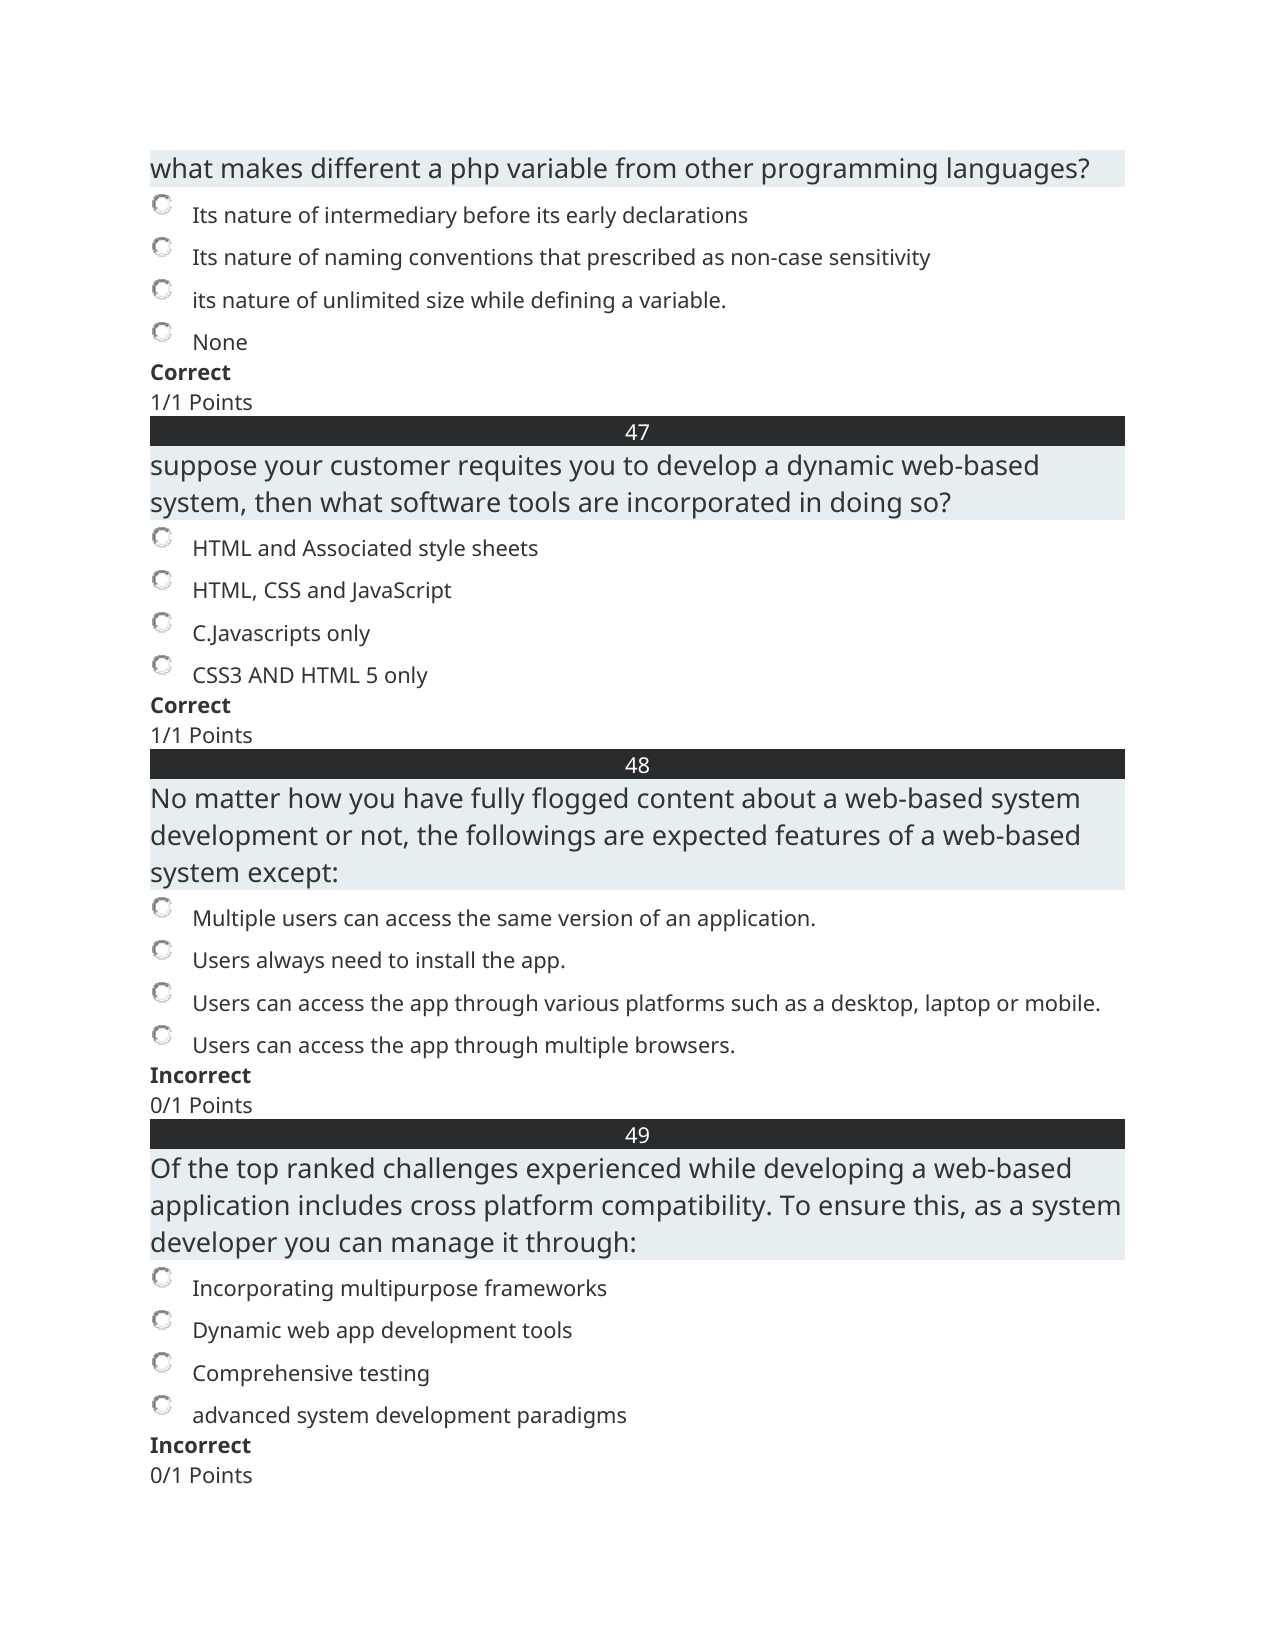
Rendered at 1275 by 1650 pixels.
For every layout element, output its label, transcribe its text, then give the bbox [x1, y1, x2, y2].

text Users can access the app through various platforms such as a desktop, laptop or mobile. [150, 975, 1125, 1017]
text C.Javascripts only [150, 605, 1125, 647]
text Of the top ranked challenges experienced while developing a web-based application includes cross platform compatibility. To ensure this, as a system developer you can manage it through: [150, 1149, 1125, 1260]
text 48 [150, 749, 1125, 779]
text advanced system development paradigms [150, 1387, 1125, 1430]
text its nature of unlimited size while defining a variable. [150, 272, 1125, 314]
text HTML, CSS and JavaScript [150, 562, 1125, 605]
text 1/1 Points [150, 720, 1125, 749]
text Its nature of naming conventions that prescribed as non-case sensitivity [150, 229, 1125, 272]
text None [150, 314, 1125, 357]
text CSS3 AND HTML 5 only [150, 647, 1125, 690]
text Users always need to install the app. [150, 932, 1125, 975]
text Multiple users can access the same version of an application. [150, 890, 1125, 932]
text 1/1 Points [150, 387, 1125, 416]
text Users can access the app through multiple browsers. [150, 1017, 1125, 1060]
text HTML and Associated style sheets [150, 520, 1125, 562]
text Comprehensive testing [150, 1345, 1125, 1387]
text Correct [150, 690, 1125, 720]
text Its nature of intermediary before its early declarations [150, 187, 1125, 229]
text 0/1 Points [150, 1460, 1125, 1489]
text Incorrect [150, 1060, 1125, 1090]
text Correct [150, 357, 1125, 387]
text 0/1 Points [150, 1090, 1125, 1119]
text 49 [150, 1119, 1125, 1149]
text No matter how you have fully flogged content about a web-based system development or not, the followings are expected features of a web-based system except: [150, 779, 1125, 890]
text Incorrect [150, 1430, 1125, 1460]
text suppose your customer requites you to develop a dynamic web-based system, then what software tools are incorporated in doing so? [150, 446, 1125, 520]
text Incorporating multipurpose frameworks [150, 1260, 1125, 1302]
text what makes different a php variable from other programming languages? [150, 150, 1125, 187]
text 47 [150, 416, 1125, 446]
text Dynamic web app development tools [150, 1302, 1125, 1345]
